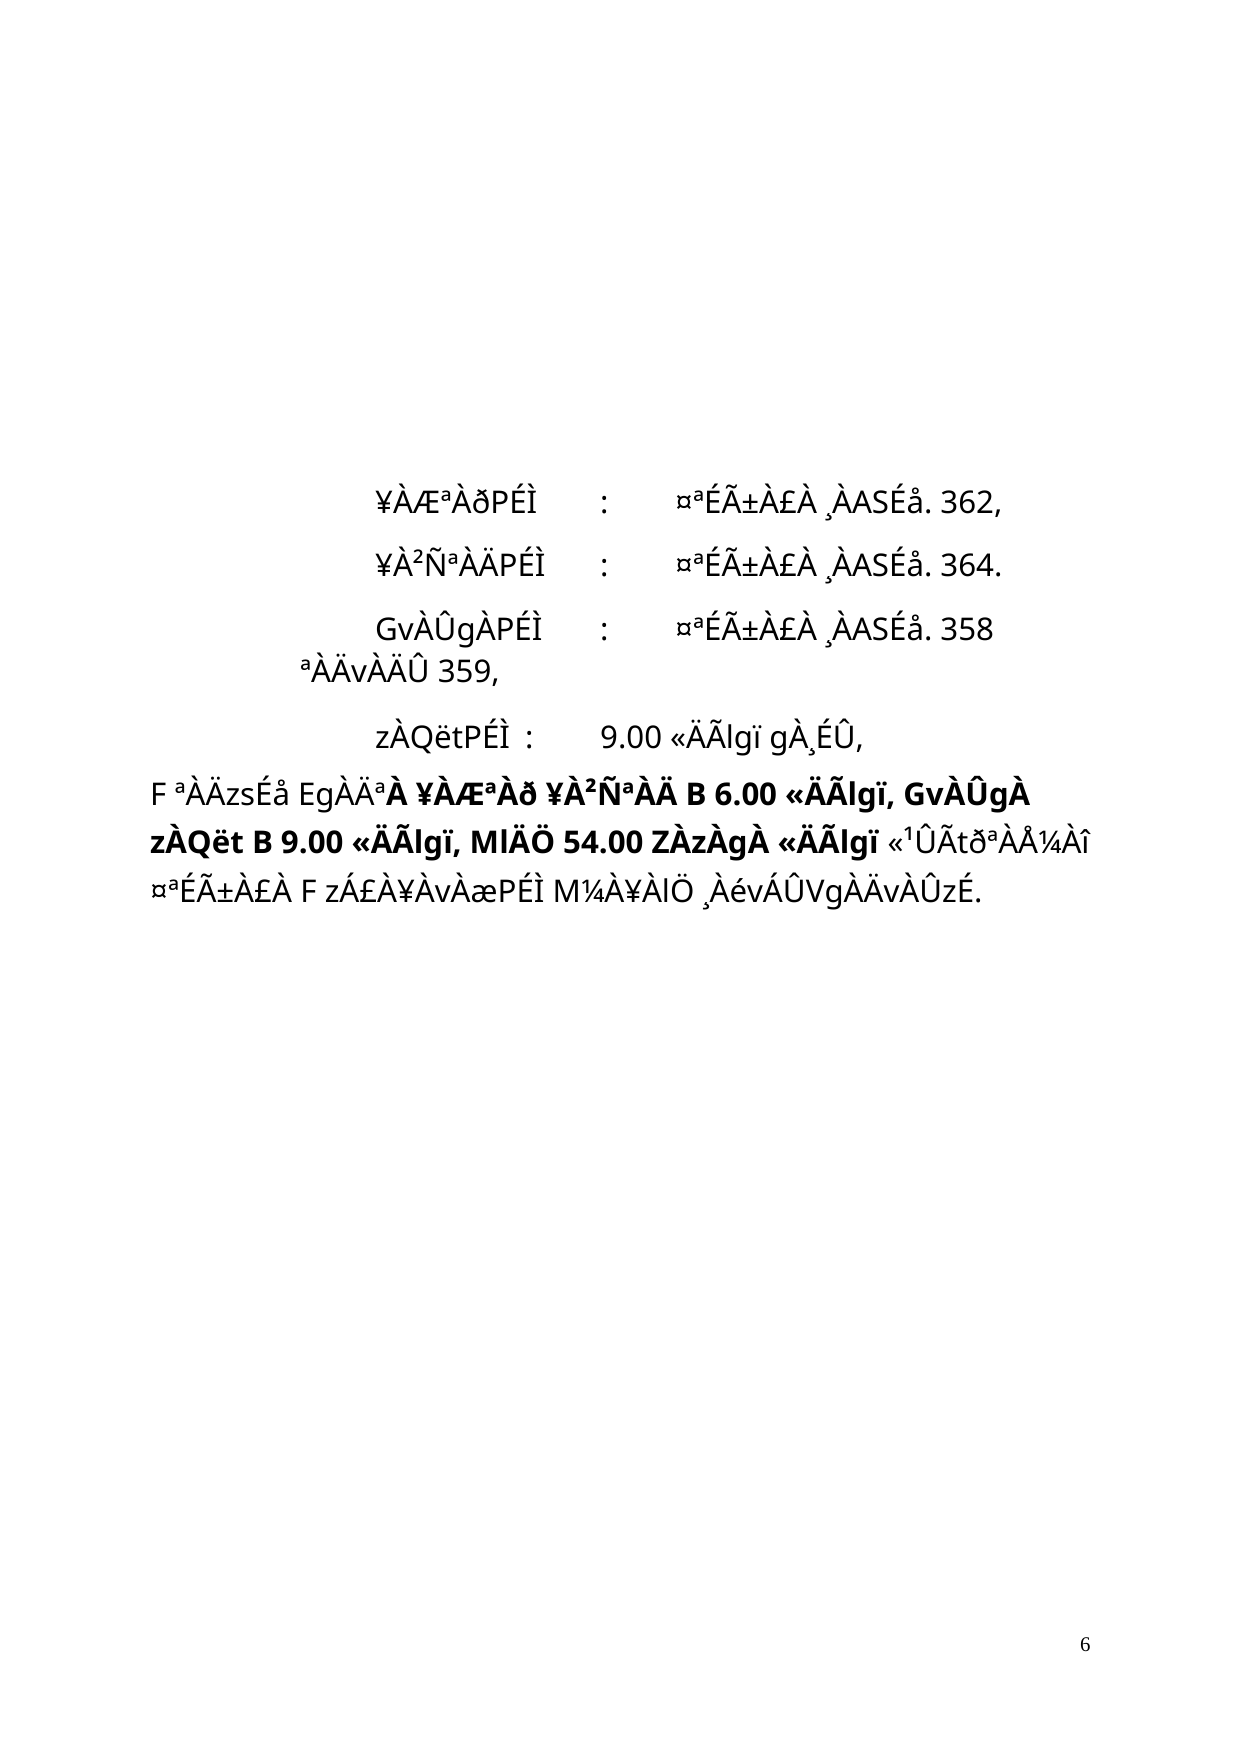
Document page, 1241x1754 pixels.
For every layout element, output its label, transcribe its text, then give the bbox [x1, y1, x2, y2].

text ¥ÀÆªÀðPÉÌ : ¤ªÉÃ±À£À ¸ÀASÉå. 362, [300, 480, 1090, 523]
text zÀQëtPÉÌ : 9.00 «ÄÃlgï gÀ¸ÉÛ, [300, 715, 1090, 757]
text F ªÀÄzsÉå EgÀÄªÀ ¥ÀÆªÀð ¥À²ÑªÀÄ B 6.00 «ÄÃlgï, GvÀÛgÀ zÀQët B 9.00 «ÄÃlgï, MlÄÖ 54.00 ZÀzÀgÀ «ÄÃlgï «¹ÛÃtðªÀÅ¼Àî ¤ªÉÃ±À£À F zÁ£À¥ÀvÀæPÉÌ M¼À¥ÀlÖ ¸ÀévÁÛVgÀÄvÀÛzÉ. [150, 772, 1090, 912]
text GvÀÛgÀPÉÌ : ¤ªÉÃ±À£À ¸ÀASÉå. 358 ªÀÄvÀÄÛ 359, [300, 607, 1090, 692]
text ¥À²ÑªÀÄPÉÌ : ¤ªÉÃ±À£À ¸ÀASÉå. 364. [300, 543, 1090, 586]
